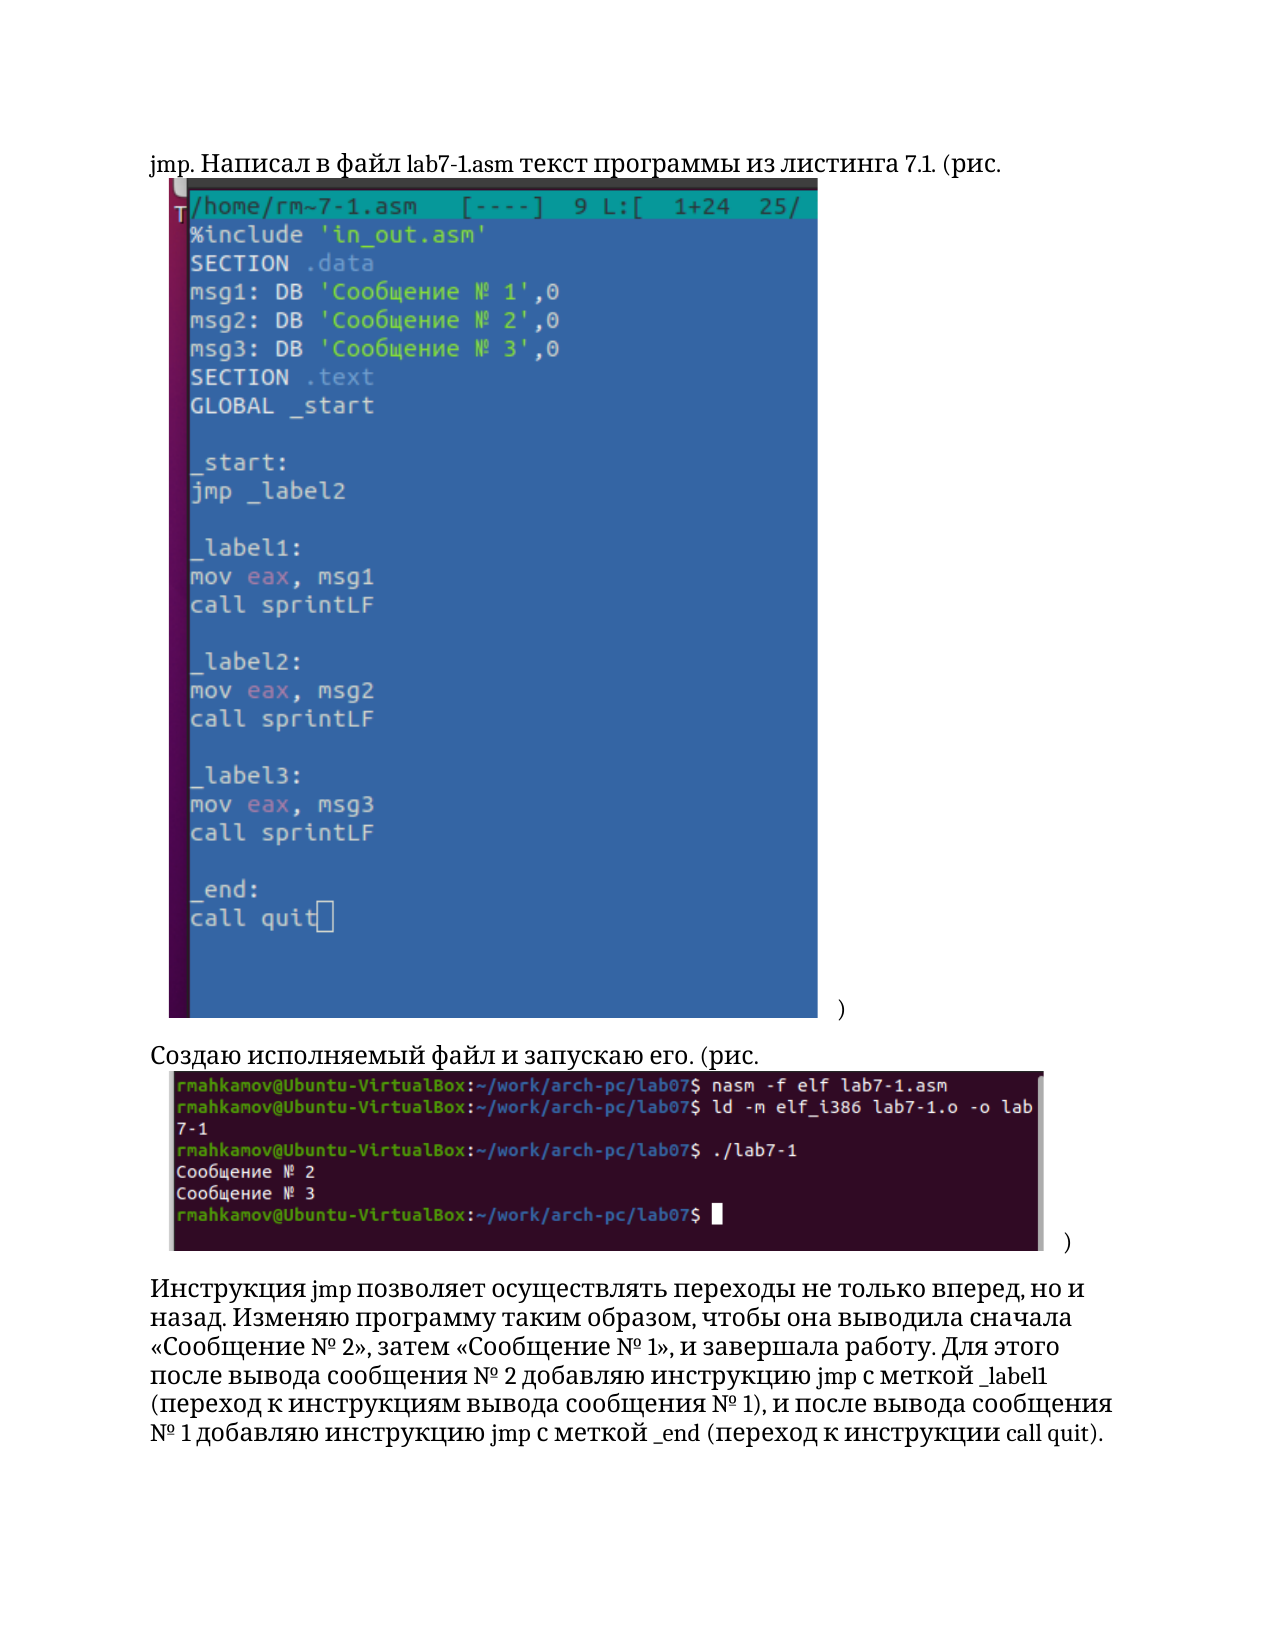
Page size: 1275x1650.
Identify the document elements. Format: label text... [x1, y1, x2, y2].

text Инструкция jmp позволяет осуществлять переходы не только вперед, но и назад. Изменяю программу таким образом, чтобы она выводила сначала «Сообщение № 2», затем «Сообщение № 1», и завершала работу. Для этого после вывода сообщения № 2 добавляю инструкцию jmp с меткой _label1 (переход к инструкциям вывода сообщения № 1), и после вывода сообщения № 1 добавляю инструкцию jmp с меткой _end (переход к инструкции call quit). [150, 1275, 1125, 1448]
picture [168, 1071, 1044, 1251]
picture [168, 178, 818, 1018]
